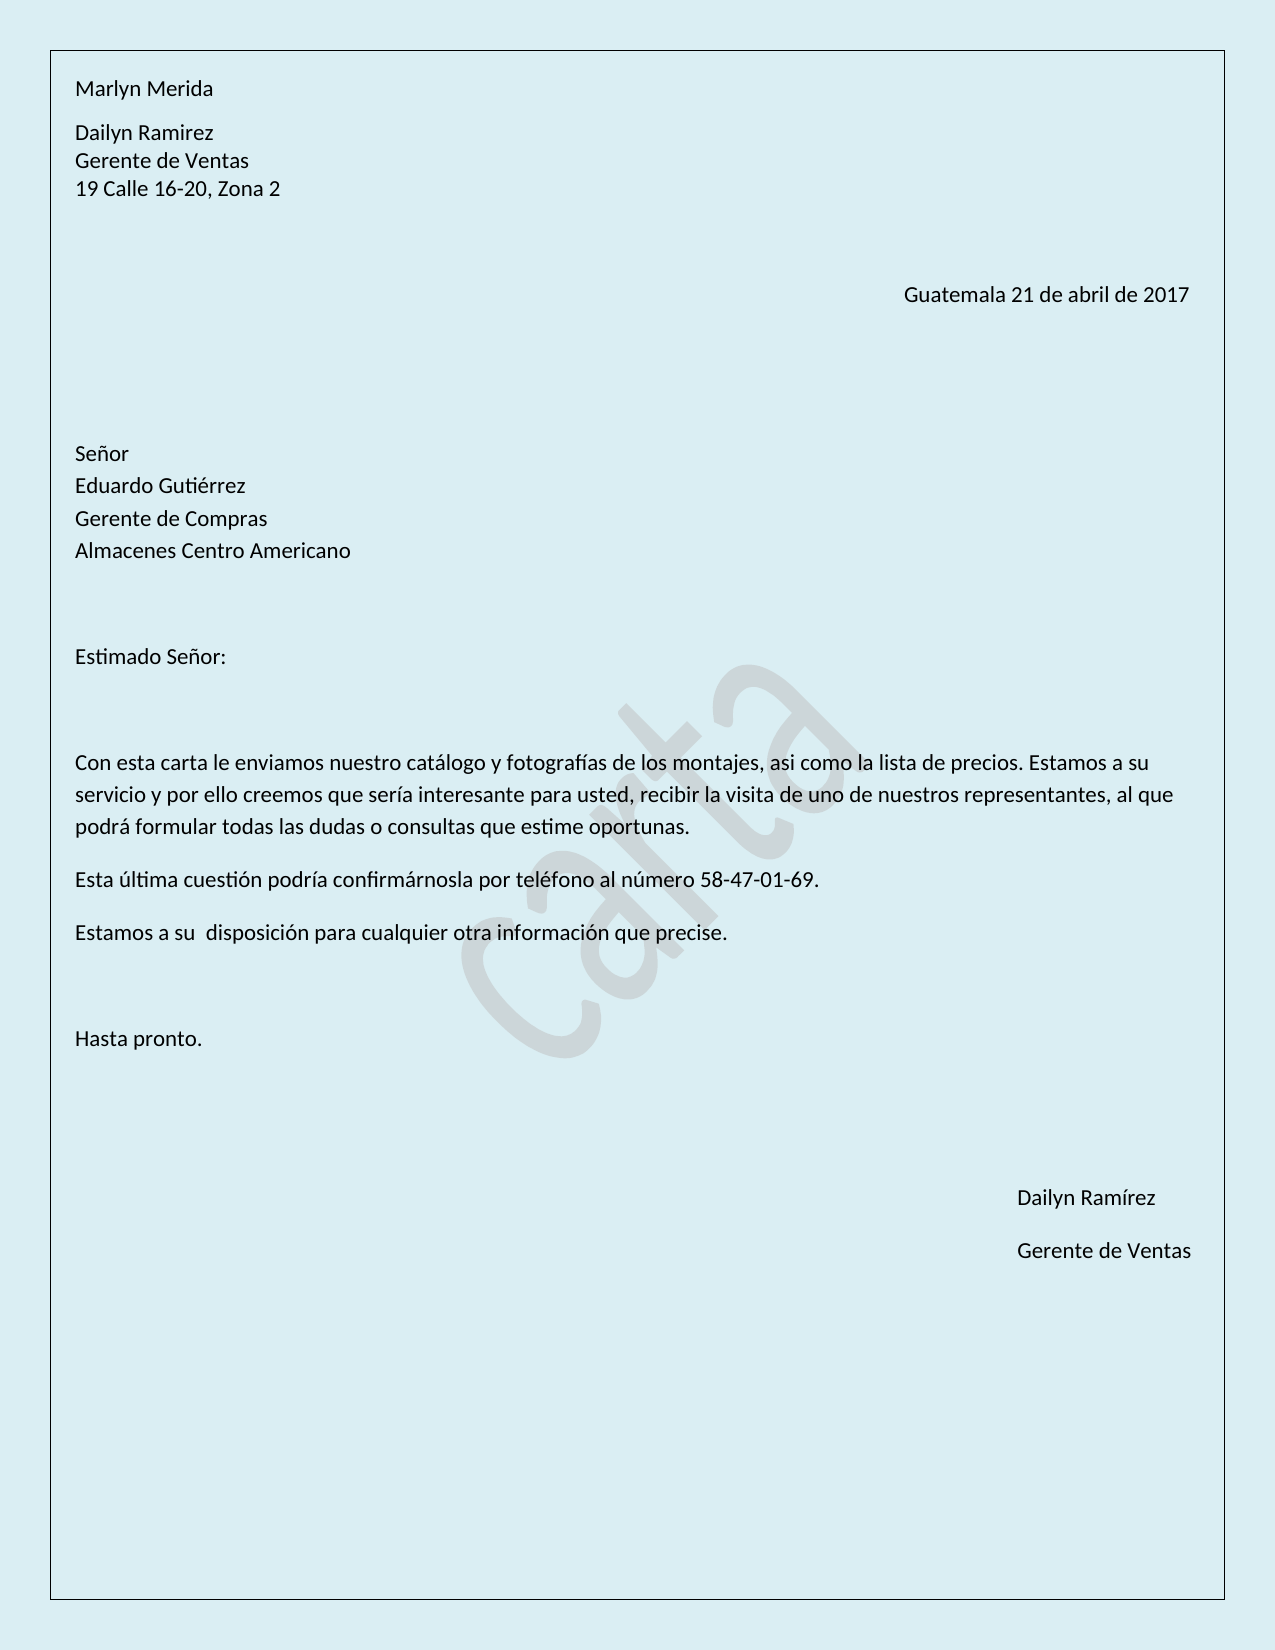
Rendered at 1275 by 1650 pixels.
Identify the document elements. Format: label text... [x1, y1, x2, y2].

text Con esta carta le enviamos nuestro catálogo y fotografías de los montajes, asi como la lista de precios. Estamos a su servicio y por ello creemos que sería interesante para usted, recibir la visita de uno de nuestros representantes, al que podrá formular todas las dudas o consultas que estime oportunas. [75, 748, 1200, 840]
text Guatemala 21 de abril de 2017 [75, 280, 1200, 308]
text Dailyn Ramírez [75, 1183, 1200, 1211]
text Hasta pronto. [75, 1024, 1200, 1052]
text Esta última cuestión podría confirmárnosla por teléfono al número 58-47-01-69. [75, 865, 1200, 893]
text Gerente de Ventas [75, 146, 1200, 174]
text Gerente de Ventas [75, 1236, 1200, 1264]
text Estamos a su disposición para cualquier otra información que precise. [75, 918, 1200, 946]
text Estimado Señor: [75, 642, 1200, 670]
text Señor Eduardo Gutiérrez Gerente de Compras Almacenes Centro Americano [75, 439, 1200, 564]
text 19 Calle 16-20, Zona 2 [75, 174, 1200, 202]
text Dailyn Ramirez [75, 118, 1200, 146]
